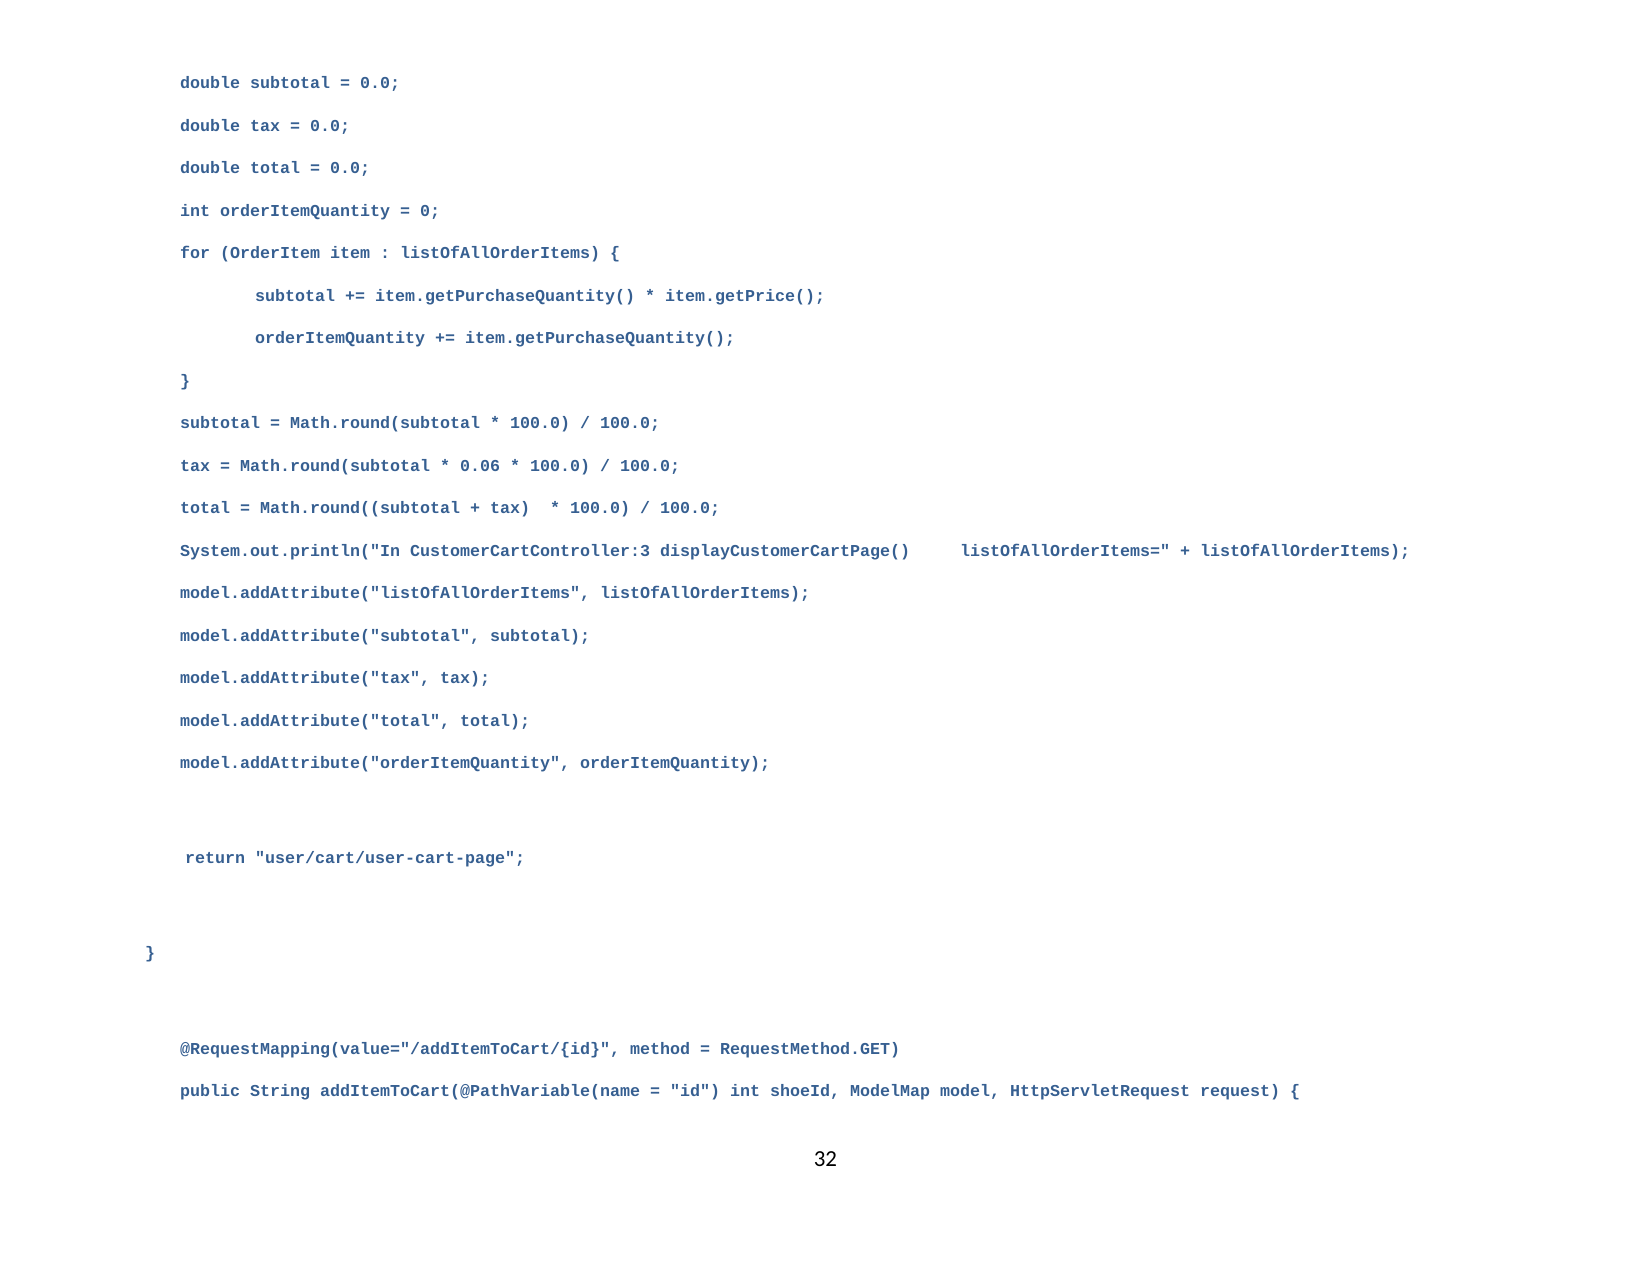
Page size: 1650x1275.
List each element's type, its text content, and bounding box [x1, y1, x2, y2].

text model.addAttribute("subtotal", subtotal); [105, 627, 1545, 646]
text double subtotal = 0.0; [105, 75, 1545, 94]
text return "user/cart/user-cart-page"; [105, 849, 1545, 868]
text for (OrderItem item : listOfAllOrderItems) { [105, 245, 1545, 264]
text model.addAttribute("listOfAllOrderItems", listOfAllOrderItems); [105, 585, 1545, 604]
text @RequestMapping(value="/addItemToCart/{id}", method = RequestMethod.GET) [105, 1040, 1545, 1059]
text subtotal = Math.round(subtotal * 100.0) / 100.0; [105, 415, 1545, 434]
text total = Math.round((subtotal + tax) * 100.0) / 100.0; [105, 500, 1545, 519]
text orderItemQuantity += item.getPurchaseQuantity(); [105, 330, 1545, 349]
text System.out.println("In CustomerCartController:3 displayCustomerCartPage() listOfAllOrderItems=" + listOfAllOrderItems); [105, 542, 1545, 561]
text public String addItemToCart(@PathVariable(name = "id") int shoeId, ModelMap model, HttpServletRequest request) { [105, 1083, 1545, 1102]
text subtotal += item.getPurchaseQuantity() * item.getPrice(); [105, 287, 1545, 306]
text double tax = 0.0; [105, 117, 1545, 136]
text int orderItemQuantity = 0; [105, 202, 1545, 221]
text tax = Math.round(subtotal * 0.06 * 100.0) / 100.0; [105, 457, 1545, 476]
text } [105, 945, 1545, 963]
text model.addAttribute("total", total); [105, 712, 1545, 731]
text model.addAttribute("tax", tax); [105, 670, 1545, 689]
text } [105, 372, 1545, 391]
text model.addAttribute("orderItemQuantity", orderItemQuantity); [105, 755, 1545, 774]
text double total = 0.0; [105, 160, 1545, 179]
